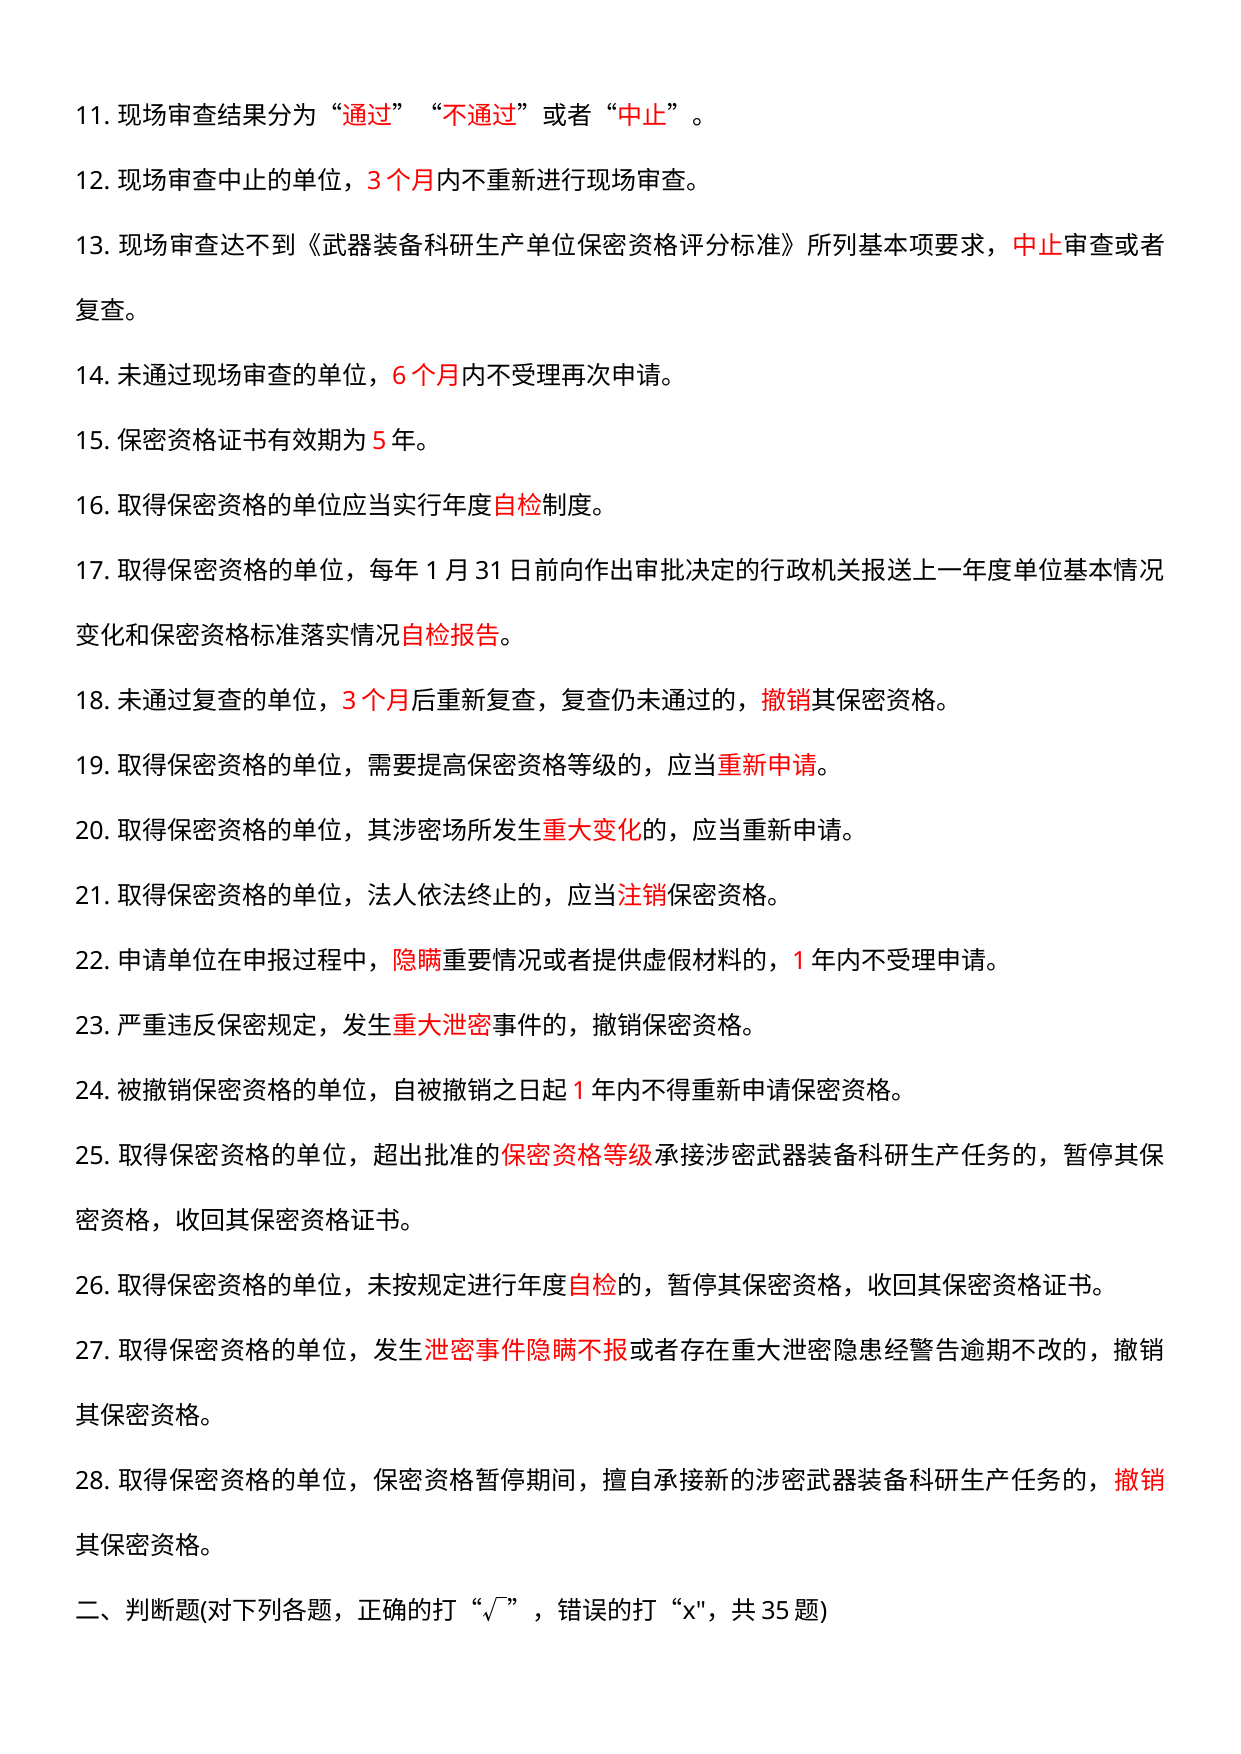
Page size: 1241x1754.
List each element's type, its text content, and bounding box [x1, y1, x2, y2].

text 二、判断题(对下列各题，正确的打“√”，错误的打“x"，共35题) [75, 1576, 1165, 1641]
text 26. 取得保密资格的单位，未按规定进行年度自检的，暂停其保密资格，收回其保密资格证书。 [75, 1251, 1165, 1316]
text 18. 未通过复查的单位，3个月后重新复查，复查仍未通过的，撤销其保密资格。 [75, 666, 1165, 731]
text 24. 被撤销保密资格的单位，自被撤销之日起1年内不得重新申请保密资格。 [75, 1056, 1165, 1121]
text 21. 取得保密资格的单位，法人依法终止的，应当注销保密资格。 [75, 861, 1165, 926]
text 17. 取得保密资格的单位，每年1月31日前向作出审批决定的行政机关报送上一年度单位基本情况变化和保密资格标准落实情况自检报告。 [75, 536, 1165, 666]
text 19. 取得保密资格的单位，需要提高保密资格等级的，应当重新申请。 [75, 731, 1165, 796]
text 23. 严重违反保密规定，发生重大泄密事件的，撤销保密资格。 [75, 991, 1165, 1056]
text 22. 申请单位在申报过程中，隐瞒重要情况或者提供虚假材料的，1年内不受理申请。 [75, 926, 1165, 991]
text 11. 现场审查结果分为“通过”“不通过”或者“中止”。 [75, 81, 1165, 146]
text 15. 保密资格证书有效期为5年。 [75, 406, 1165, 471]
text 12. 现场审查中止的单位，3个月内不重新进行现场审查。 [75, 146, 1165, 211]
text 13. 现场审查达不到《武器装备科研生产单位保密资格评分标准》所列基本项要求，中止审查或者复查。 [75, 211, 1165, 341]
text 28. 取得保密资格的单位，保密资格暂停期间，擅自承接新的涉密武器装备科研生产任务的，撤销其保密资格。 [75, 1446, 1165, 1576]
text 25. 取得保密资格的单位，超出批准的保密资格等级承接涉密武器装备科研生产任务的，暂停其保密资格，收回其保密资格证书。 [75, 1121, 1165, 1251]
text 16. 取得保密资格的单位应当实行年度自检制度。 [75, 471, 1165, 536]
text 27. 取得保密资格的单位，发生泄密事件隐瞒不报或者存在重大泄密隐患经警告逾期不改的，撤销其保密资格。 [75, 1316, 1165, 1446]
text 14. 未通过现场审查的单位，6个月内不受理再次申请。 [75, 341, 1165, 406]
text 20. 取得保密资格的单位，其涉密场所发生重大变化的，应当重新申请。 [75, 796, 1165, 861]
